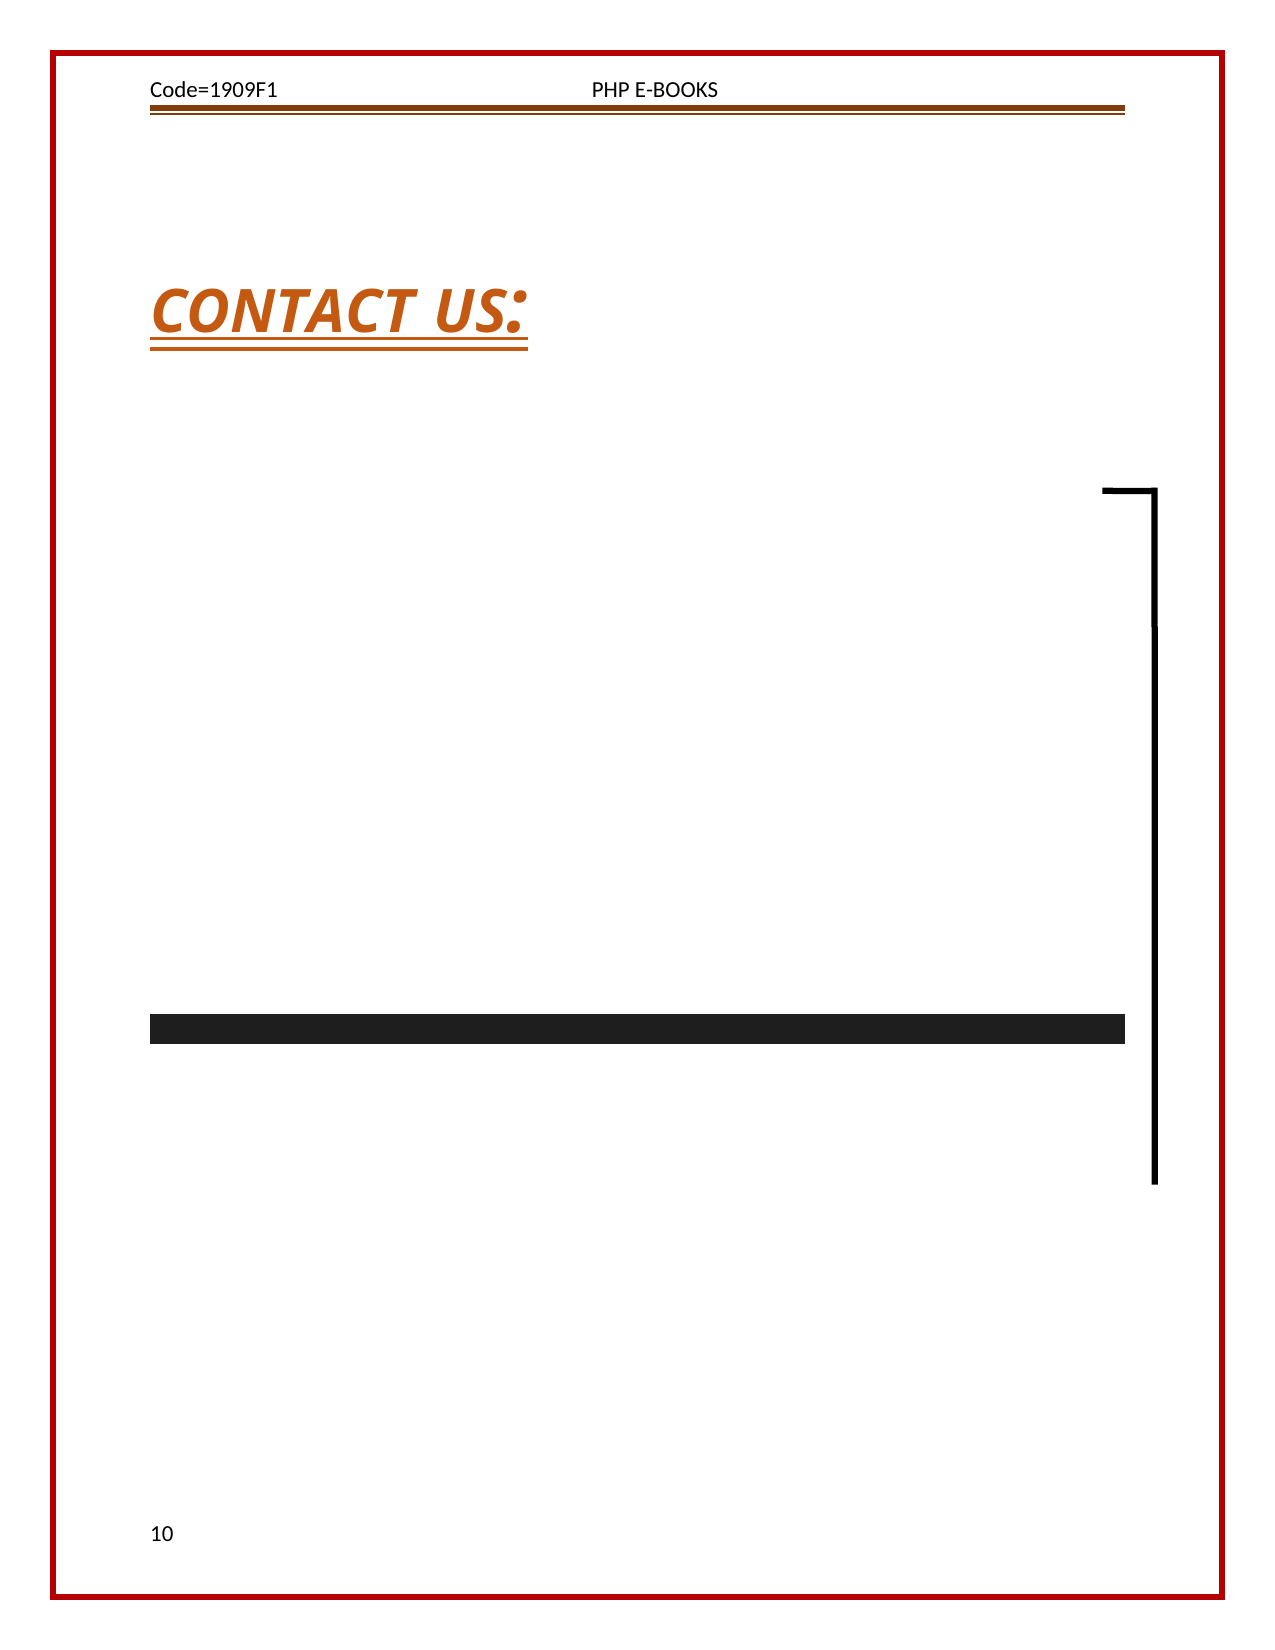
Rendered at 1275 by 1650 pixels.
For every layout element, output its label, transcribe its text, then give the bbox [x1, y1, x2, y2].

text contact us: [150, 252, 1125, 354]
